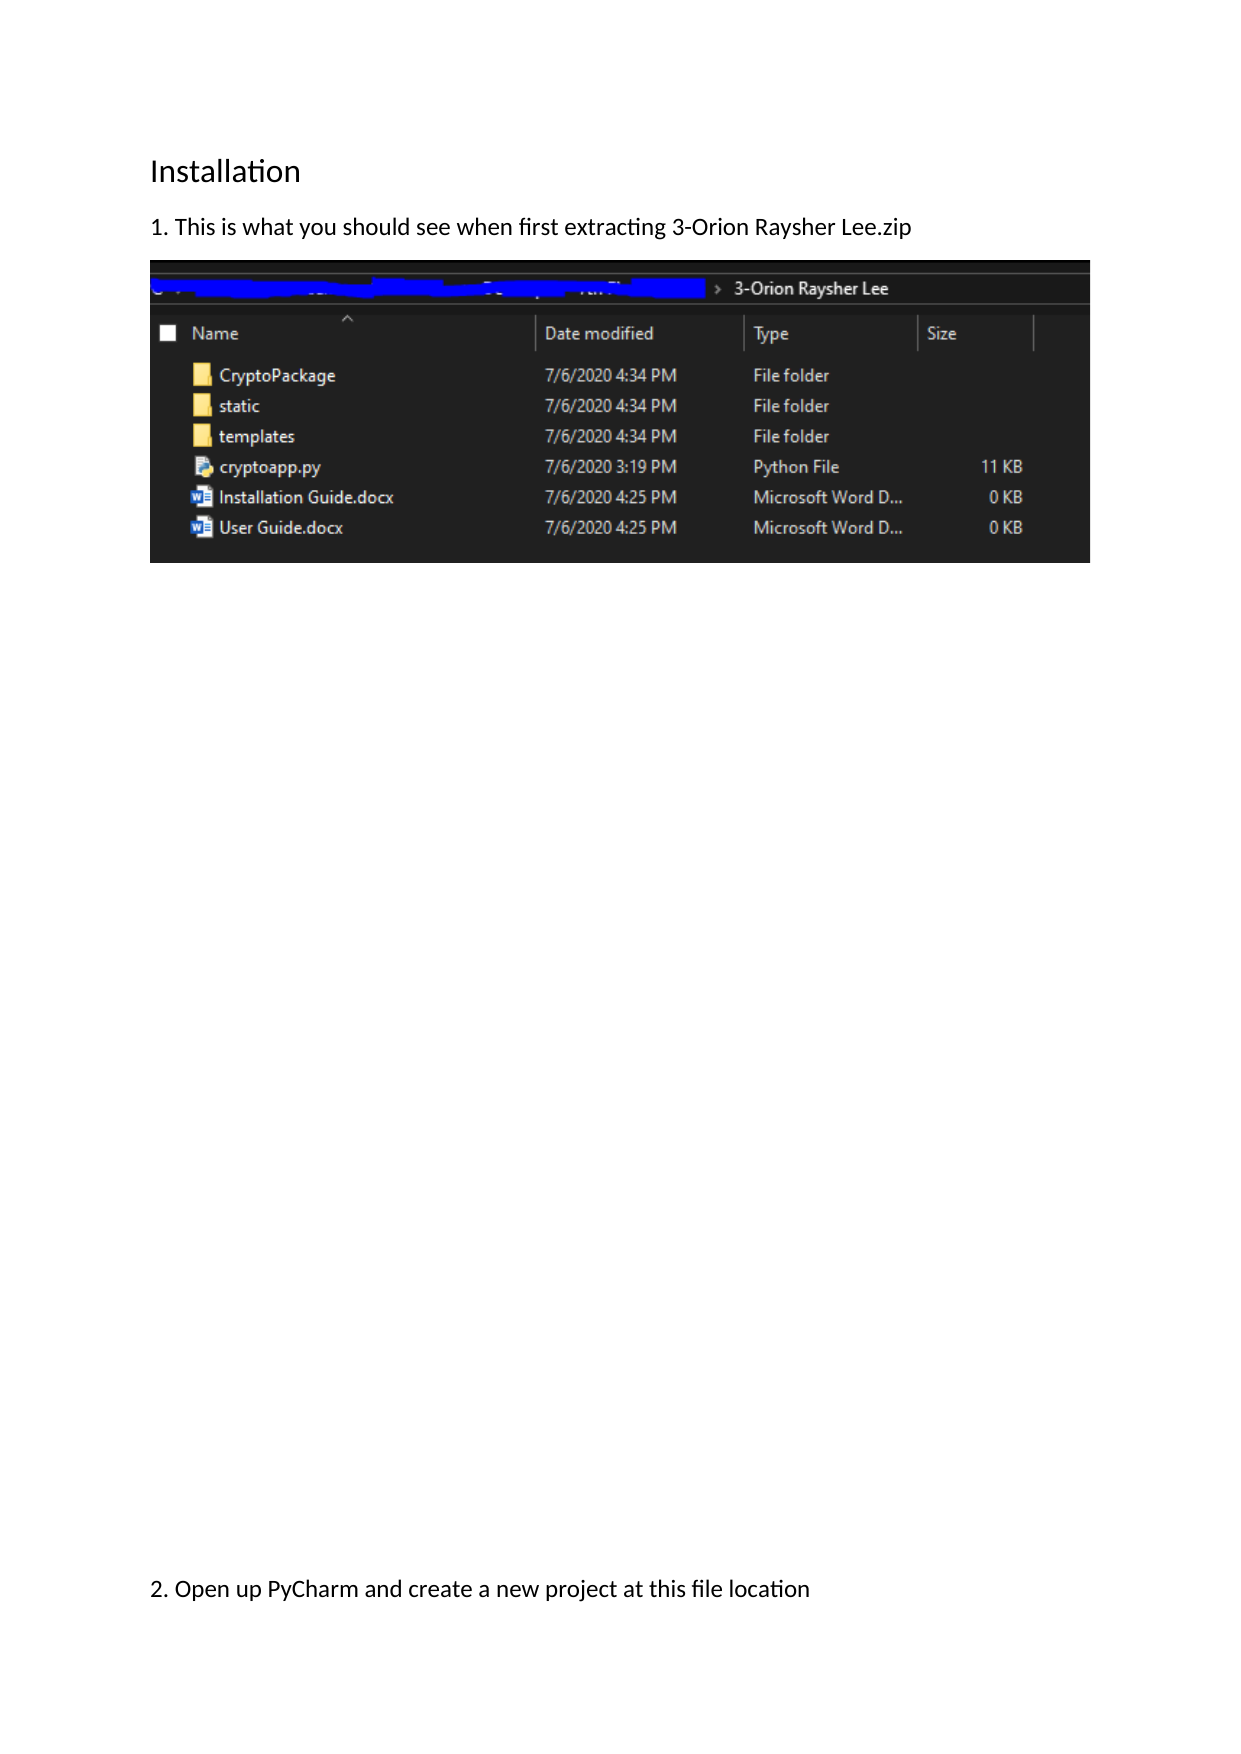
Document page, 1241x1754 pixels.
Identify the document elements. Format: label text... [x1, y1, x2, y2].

picture [150, 260, 1091, 563]
text 1. This is what you should see when first extracting 3-Orion Raysher Lee.zip [150, 211, 1090, 241]
text Installation [150, 150, 1090, 191]
text 2. Open up PyCharm and create a new project at this file location [150, 1573, 1090, 1603]
